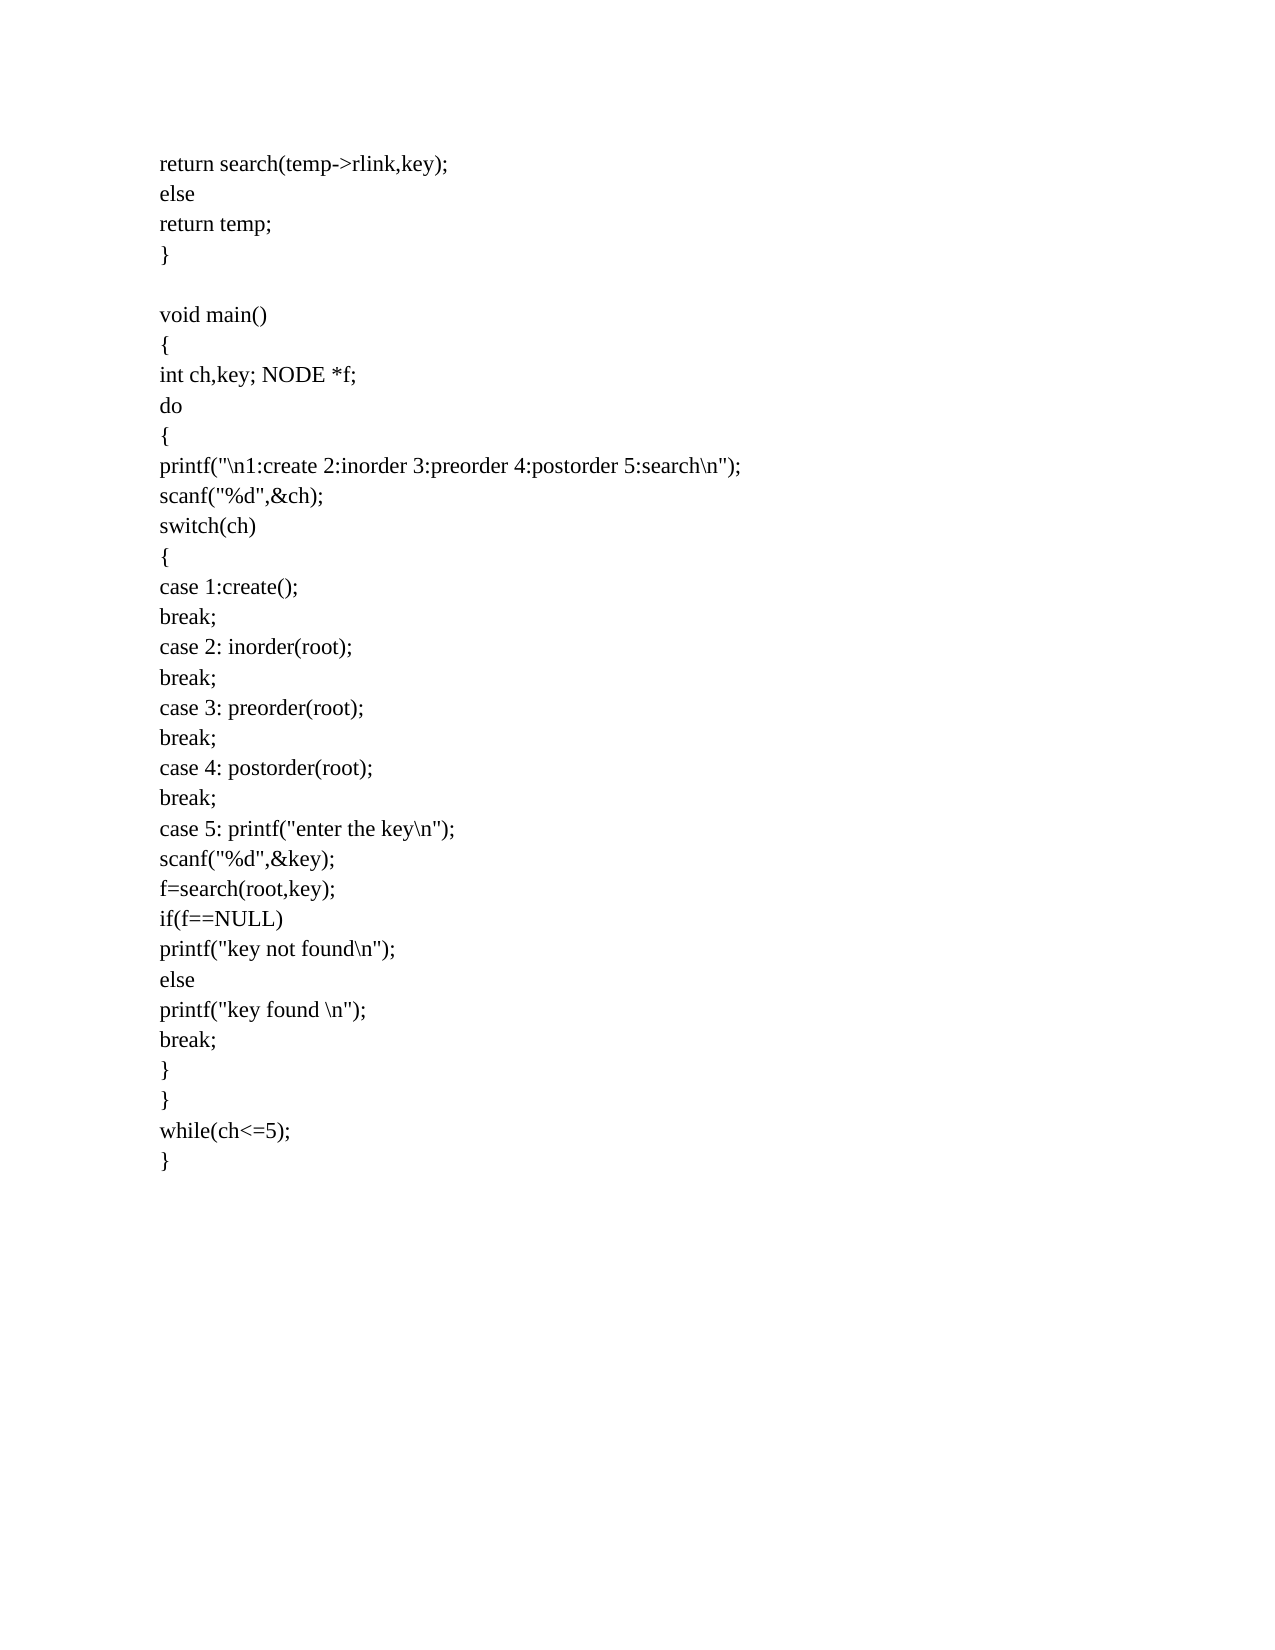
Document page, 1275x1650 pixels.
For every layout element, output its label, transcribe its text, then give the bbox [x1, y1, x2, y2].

text else [159, 966, 1200, 992]
text case 5: printf("enter the key\n"); [159, 814, 1200, 841]
text return temp; [159, 210, 1200, 237]
text break; [159, 724, 1200, 750]
text return search(temp->rlink,key); [159, 150, 1200, 176]
text } [159, 241, 1200, 267]
text while(ch<=5); [159, 1117, 1200, 1143]
text else [159, 180, 1200, 207]
text f=search(root,key); [159, 875, 1200, 901]
text { [159, 543, 1200, 569]
text { [159, 422, 1200, 448]
text } [159, 1147, 1200, 1173]
text case 3: preorder(root); [159, 694, 1200, 720]
text } [159, 1056, 1200, 1083]
text case 1:create(); [159, 573, 1200, 599]
text break; [159, 1026, 1200, 1052]
text int ch,key; NODE *f; [159, 361, 1200, 388]
text } [159, 1086, 1200, 1113]
text printf("\n1:create 2:inorder 3:preorder 4:postorder 5:search\n"); [159, 452, 1200, 478]
text scanf("%d",&ch); [159, 482, 1200, 509]
text switch(ch) [159, 512, 1200, 539]
text void main() [159, 301, 1200, 327]
text scanf("%d",&key); [159, 845, 1200, 871]
text break; [159, 663, 1200, 690]
text break; [159, 603, 1200, 629]
text break; [159, 784, 1200, 811]
text { [159, 331, 1200, 358]
text printf("key found \n"); [159, 996, 1200, 1022]
text printf("key not found\n"); [159, 935, 1200, 962]
text do [159, 392, 1200, 418]
text if(f==NULL) [159, 905, 1200, 932]
text case 4: postorder(root); [159, 754, 1200, 781]
text case 2: inorder(root); [159, 633, 1200, 660]
